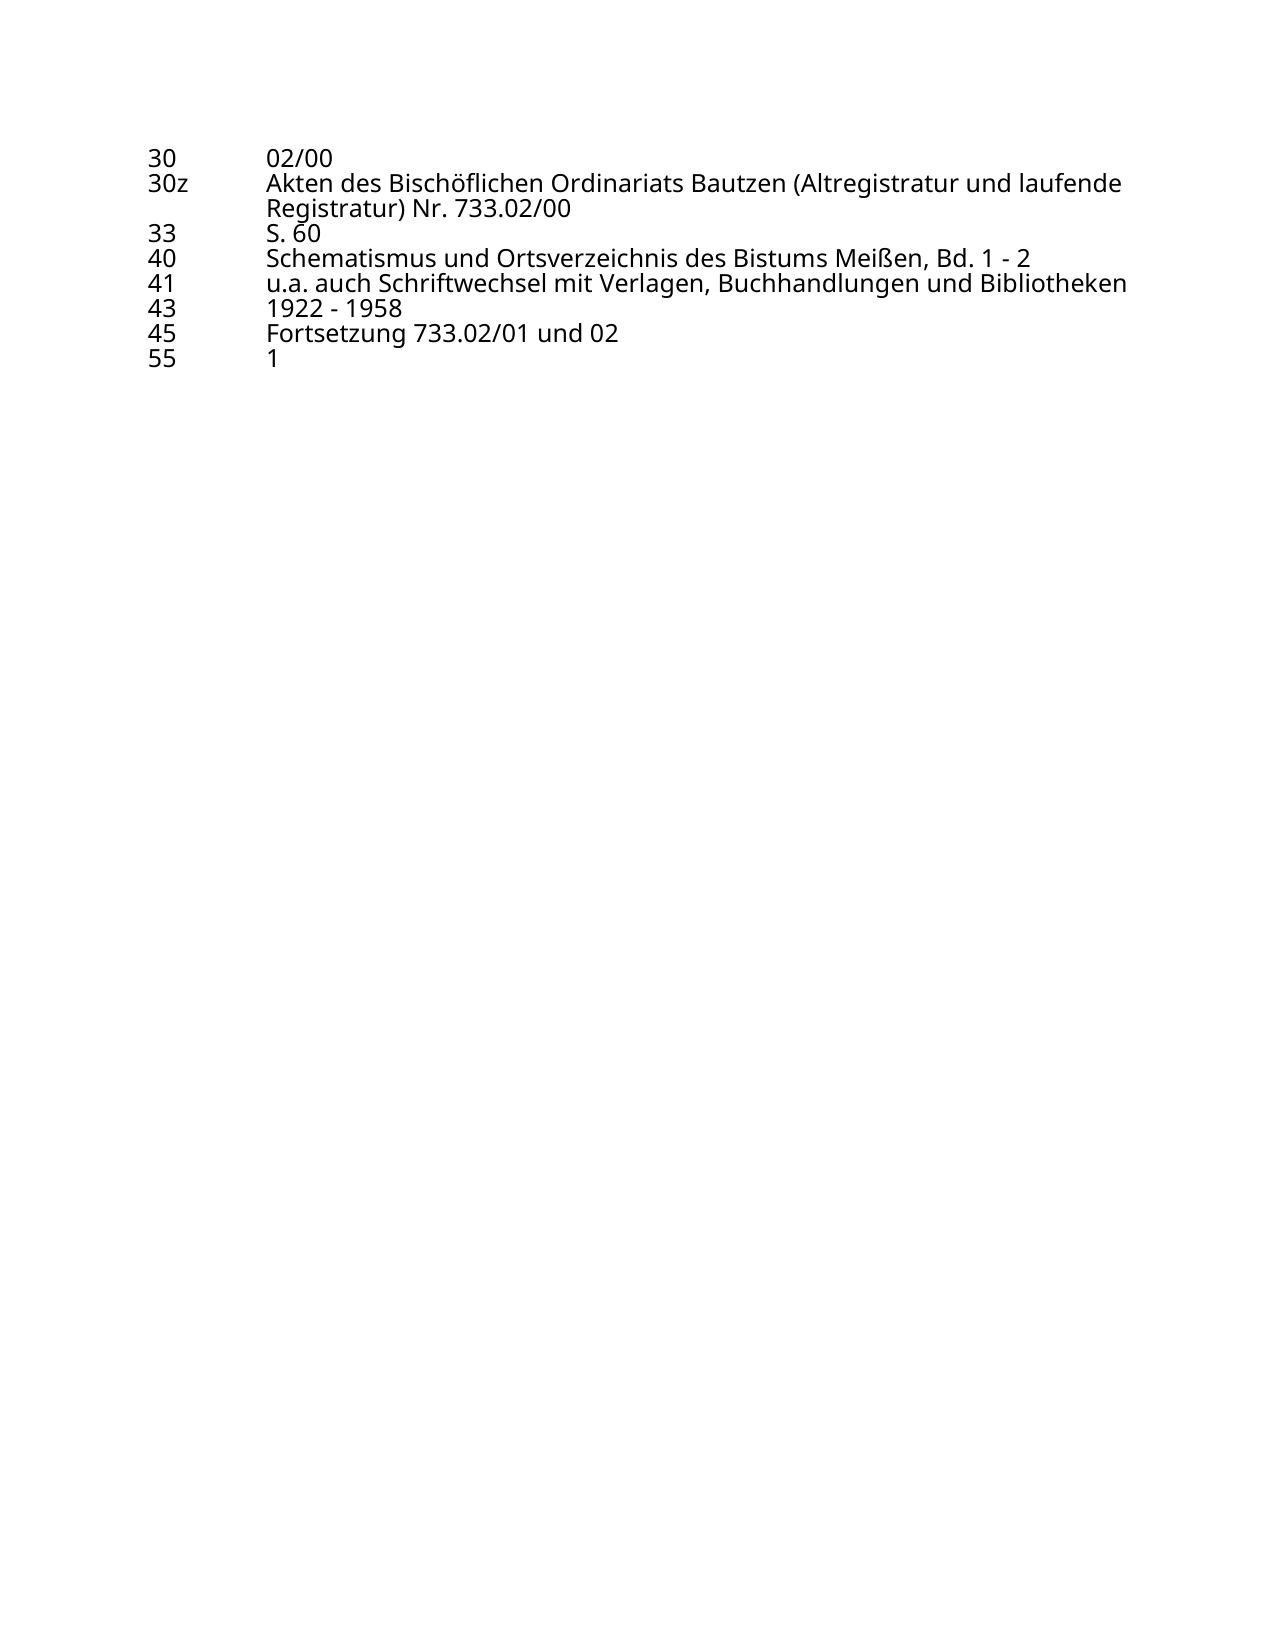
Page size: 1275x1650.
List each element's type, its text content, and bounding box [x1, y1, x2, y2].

text 33 S. 60 [148, 223, 1127, 248]
text 40 s[Schematismus]s und s[Ortsverzeichnis]s des o[2{Bistum}s 1{Meißen}]o, Bd. 1 - 2 [148, 248, 1127, 273]
text 30 02/00 [148, 148, 1127, 173]
text 55 1 [148, 348, 1127, 373]
text 43 1922 - 1958 [148, 298, 1127, 323]
text 30z Akten des Bischöflichen Ordinariats Bautzen (Altregistratur und laufende Registratur) Nr. 733.02/00 [148, 173, 1127, 223]
text 45 Fortsetzung 733.02/01 und 02 [148, 323, 1127, 348]
text 41 u.a. auch Schriftwechsel mit s[Verlag]sen, s[Buchhandlung]sen und s[Bibliothek]sen [148, 273, 1127, 298]
